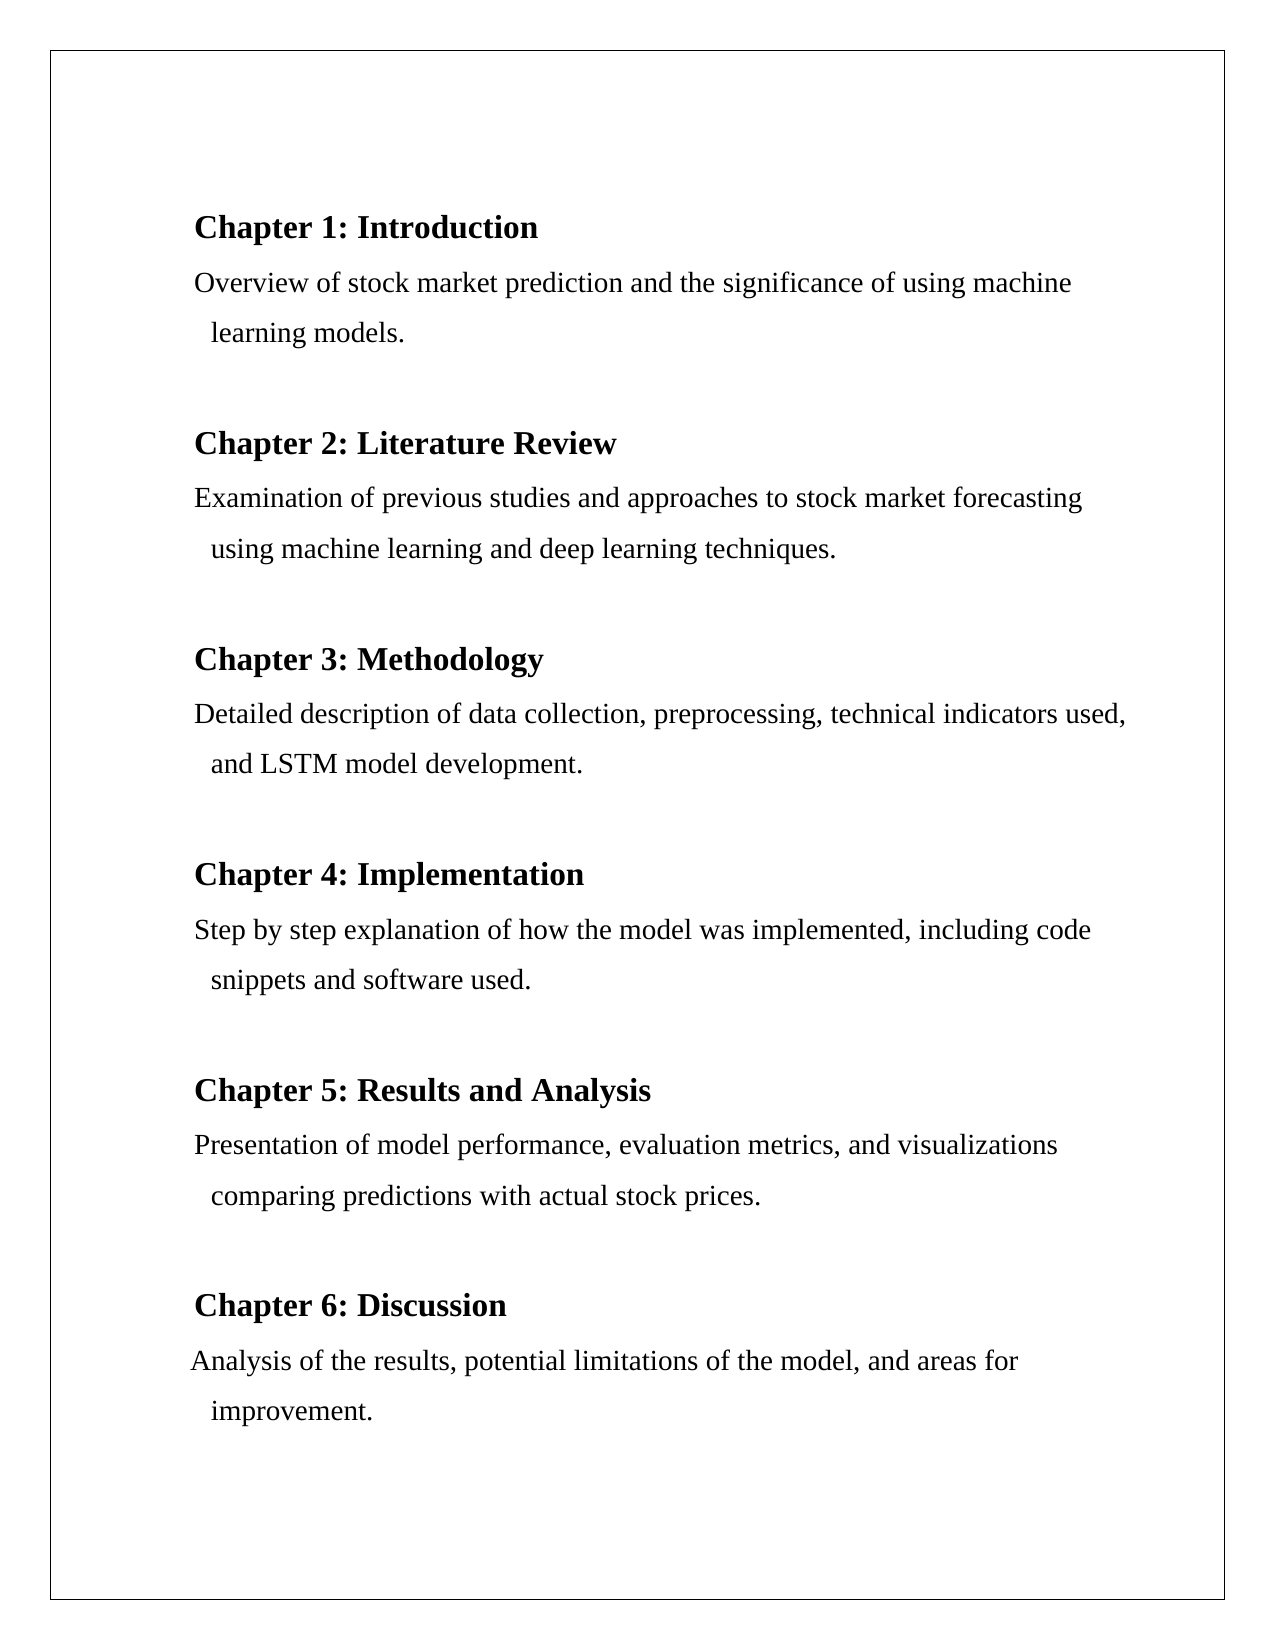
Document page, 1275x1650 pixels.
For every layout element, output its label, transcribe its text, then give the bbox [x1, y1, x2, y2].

subtitle Chapter 3: Methodology [161, 639, 1135, 677]
subtitle Chapter 5: Results and Analysis [161, 1070, 1135, 1108]
subtitle Chapter 4: Implementation [161, 854, 1135, 893]
subtitle Detailed description of data collection, preprocessing, technical indicators used, and LSTM model development. [161, 696, 1135, 780]
subtitle Examination of previous studies and approaches to stock market forecasting using machine learning and deep learning techniques. [161, 481, 1135, 564]
subtitle Analysis of the results, potential limitations of the model, and areas for improvement. [161, 1343, 1135, 1427]
subtitle Overview of stock market prediction and the significance of using machine learning models. [161, 265, 1135, 349]
subtitle Presentation of model performance, evaluation metrics, and visualizations comparing predictions with actual stock prices. [161, 1127, 1135, 1211]
subtitle Chapter 6: Discussion [161, 1286, 1135, 1324]
subtitle Chapter 1: Introduction [161, 207, 1135, 246]
subtitle Chapter 2: Literature Review [161, 423, 1135, 461]
subtitle Step by step explanation of how the model was implemented, including code snippets and software used. [161, 912, 1135, 996]
